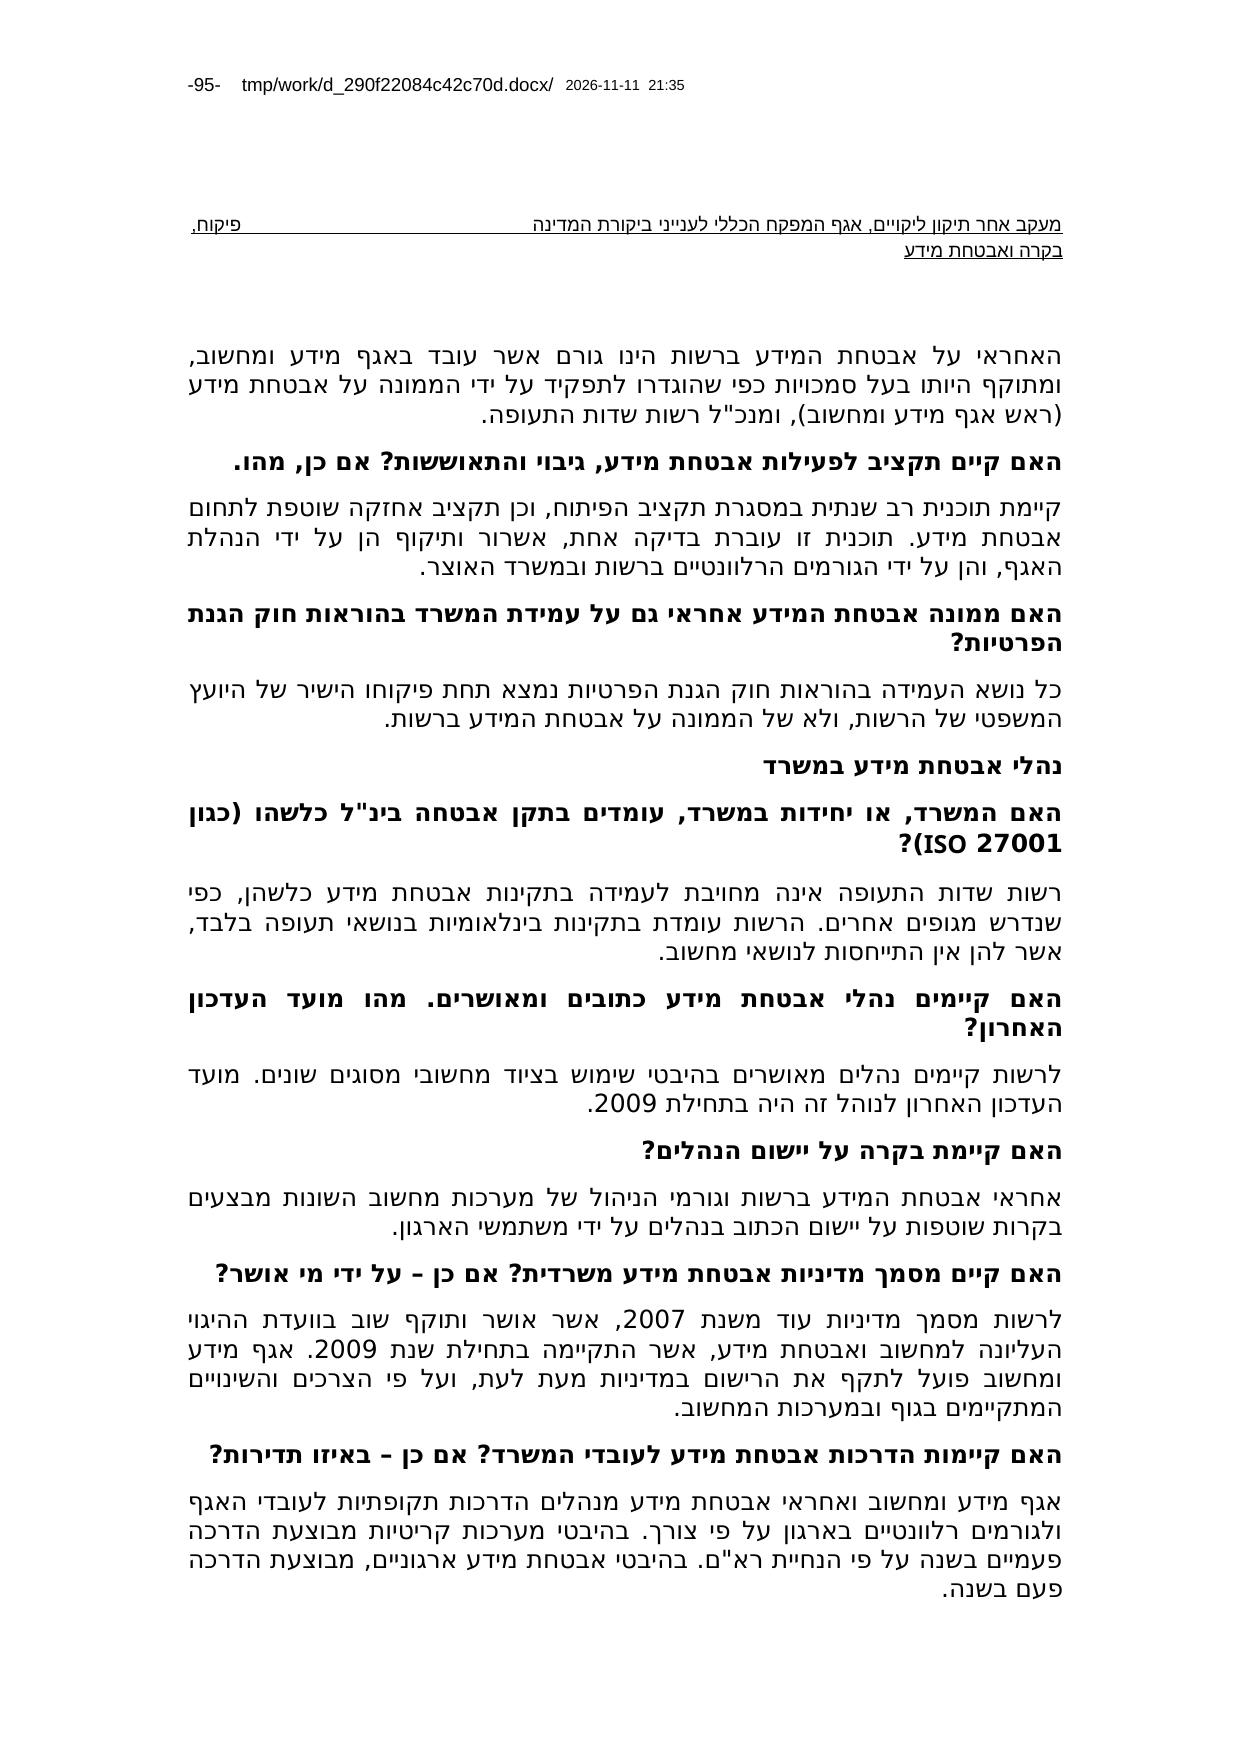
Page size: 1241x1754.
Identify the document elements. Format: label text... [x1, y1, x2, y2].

text האם ממונה אבטחת המידע אחראי גם על עמידת המשרד בהוראות חוק הגנת הפרטיות? [187, 599, 1063, 657]
text האם קיימים נהלי אבטחת מידע כתובים ומאושרים. מהו מועד העדכון האחרון? [187, 984, 1063, 1042]
text לרשות קיימים נהלים מאושרים בהיבטי שימוש בציוד מחשובי מסוגים שונים. מועד העדכון האחרון לנוהל זה היה בתחילת 2009. [187, 1060, 1063, 1118]
text האם קיימות הדרכות אבטחת מידע לעובדי המשרד? אם כן – באיזו תדירות? [187, 1440, 1063, 1469]
text האחראי על אבטחת המידע ברשות הינו גורם אשר עובד באגף מידע ומחשוב, ומתוקף היותו בעל סמכויות כפי שהוגדרו לתפקיד על ידי הממונה על אבטחת מידע (ראש אגף מידע ומחשוב), ומנכ"ל רשות שדות התעופה. [187, 342, 1063, 429]
text קיימת תוכנית רב שנתית במסגרת תקציב הפיתוח, וכן תקציב אחזקה שוטפת לתחום אבטחת מידע. תוכנית זו עוברת בדיקה אחת, אשרור ותיקוף הן על ידי הנהלת האגף, והן על ידי הגורמים הרלוונטיים ברשות ובמשרד האוצר. [187, 494, 1063, 581]
text האם קיים תקציב לפעילות אבטחת מידע, גיבוי והתאוששות? אם כן, מהו. [187, 447, 1063, 476]
text לרשות מסמך מדיניות עוד משנת 2007, אשר אושר ותוקף שוב בוועדת ההיגוי העליונה למחשוב ואבטחת מידע, אשר התקיימה בתחילת שנת 2009. אגף מידע ומחשוב פועל לתקף את הרישום במדיניות מעת לעת, ועל פי הצרכים והשינויים המתקיימים בגוף ובמערכות המחשוב. [187, 1306, 1063, 1422]
text אגף מידע ומחשוב ואחראי אבטחת מידע מנהלים הדרכות תקופתיות לעובדי האגף ולגורמים רלוונטיים בארגון על פי צורך. בהיבטי מערכות קריטיות מבוצעת הדרכה פעמיים בשנה על פי הנחיית רא"ם. בהיבטי אבטחת מידע ארגוניים, מבוצעת הדרכה פעם בשנה. [187, 1487, 1063, 1604]
text האם המשרד, או יחידות במשרד, עומדים בתקן אבטחה בינ"ל כלשהו (כגון 27001 ISO)? [187, 798, 1063, 861]
text האם קיימת בקרה על יישום הנהלים? [187, 1136, 1063, 1165]
text רשות שדות התעופה אינה מחויבת לעמידה בתקינות אבטחת מידע כלשהן, כפי שנדרש מגופים אחרים. הרשות עומדת בתקינות בינלאומיות בנושאי תעופה בלבד, אשר להן אין התייחסות לנושאי מחשוב. [187, 879, 1063, 966]
text אחראי אבטחת המידע ברשות וגורמי הניהול של מערכות מחשוב השונות מבצעים בקרות שוטפות על יישום הכתוב בנהלים על ידי משתמשי הארגון. [187, 1183, 1063, 1241]
text האם קיים מסמך מדיניות אבטחת מידע משרדית? אם כן – על ידי מי אושר? [187, 1259, 1063, 1288]
text כל נושא העמידה בהוראות חוק הגנת הפרטיות נמצא תחת פיקוחו הישיר של היועץ המשפטי של הרשות, ולא של הממונה על אבטחת המידע ברשות. [187, 675, 1063, 733]
text נהלי אבטחת מידע במשרד [187, 751, 1063, 780]
